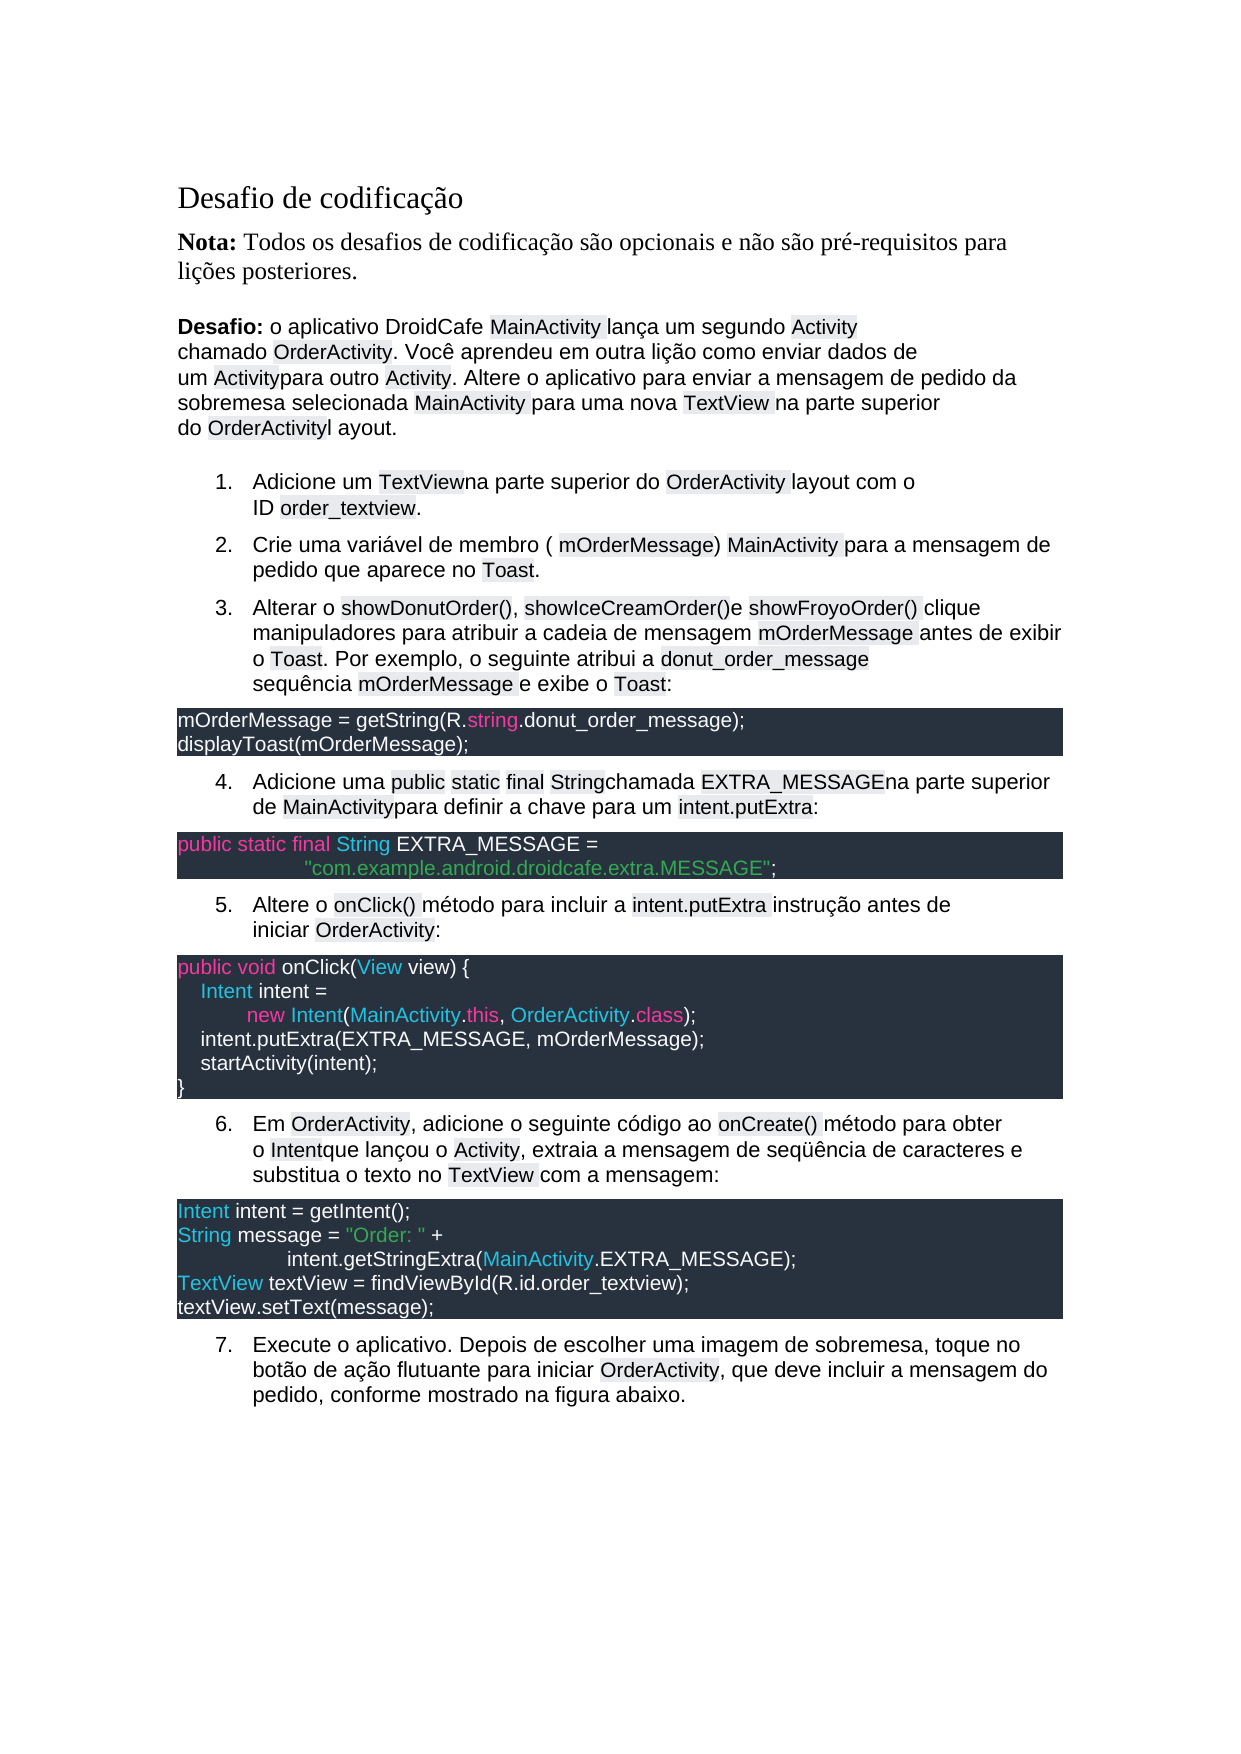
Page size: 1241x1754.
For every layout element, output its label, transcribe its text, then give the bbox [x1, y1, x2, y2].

text String message = "Order: " + [177, 1223, 1063, 1247]
text startActivity(intent); [177, 1051, 1063, 1075]
text intent.getStringExtra(MainActivity.EXTRA_MESSAGE); [177, 1247, 1063, 1271]
list Adicione uma public static final Stringchamada EXTRA_MESSAGEna parte superior de MainActivitypara definir a chave para um intent.putExtra: [215, 769, 1063, 819]
text Intent intent = [177, 979, 1063, 1003]
list Alterar o showDonutOrder(), showIceCreamOrder()e showFroyoOrder() clique manipuladores para atribuir a cadeia de mensagem mOrderMessage antes de exibir o Toast. Por exemplo, o seguinte atribui a donut_order_message sequência mOrderMessage e exibe o Toast: [215, 595, 1063, 696]
text mOrderMessage = getString(R.string.donut_order_message); [177, 708, 1063, 732]
text Intent intent = getIntent(); [177, 1199, 1063, 1223]
text intent.putExtra(EXTRA_MESSAGE, mOrderMessage); [177, 1027, 1063, 1051]
list Crie uma variável de membro ( mOrderMessage) MainActivity para a mensagem de pedido que aparece no Toast. [215, 532, 1063, 582]
text displayToast(mOrderMessage); [177, 732, 1063, 756]
text public void onClick(View view) { [177, 955, 1063, 979]
list Em OrderActivity, adicione o seguinte código ao onCreate() método para obter o Intentque lançou o Activity, extraia a mensagem de seqüência de caracteres e substitua o texto no TextView com a mensagem: [215, 1111, 1063, 1187]
text public static final String EXTRA_MESSAGE = [177, 832, 1063, 856]
text new Intent(MainActivity.this, OrderActivity.class); [177, 1003, 1063, 1027]
list Altere o onClick() método para incluir a intent.putExtra instrução antes de iniciar OrderActivity: [215, 892, 1063, 942]
text Desafio: o aplicativo DroidCafe MainActivity lança um segundo Activity chamado OrderActivity. Você aprendeu em outra lição como enviar dados de um Activitypara outro Activity. Altere o aplicativo para enviar a mensagem de pedido da sobremesa selecionada MainActivity para uma nova TextView na parte superior do OrderActivityl ayout. [177, 314, 1063, 440]
text TextView textView = findViewById(R.id.order_textview); [177, 1271, 1063, 1295]
text } [177, 1075, 1063, 1099]
text Desafio de codificação [177, 179, 1063, 215]
list Adicione um TextViewna parte superior do OrderActivity layout com o ID order_textview. [215, 469, 1063, 519]
text textView.setText(message); [177, 1295, 1063, 1319]
text "com.example.android.droidcafe.extra.MESSAGE"; [177, 856, 1063, 879]
text Nota: Todos os desafios de codificação são opcionais e não são pré-requisitos para lições posteriores. [177, 227, 1063, 285]
list Execute o aplicativo. Depois de escolher uma imagem de sobremesa, toque no botão de ação flutuante para iniciar OrderActivity, que deve incluir a mensagem do pedido, conforme mostrado na figura abaixo. [215, 1332, 1063, 1407]
